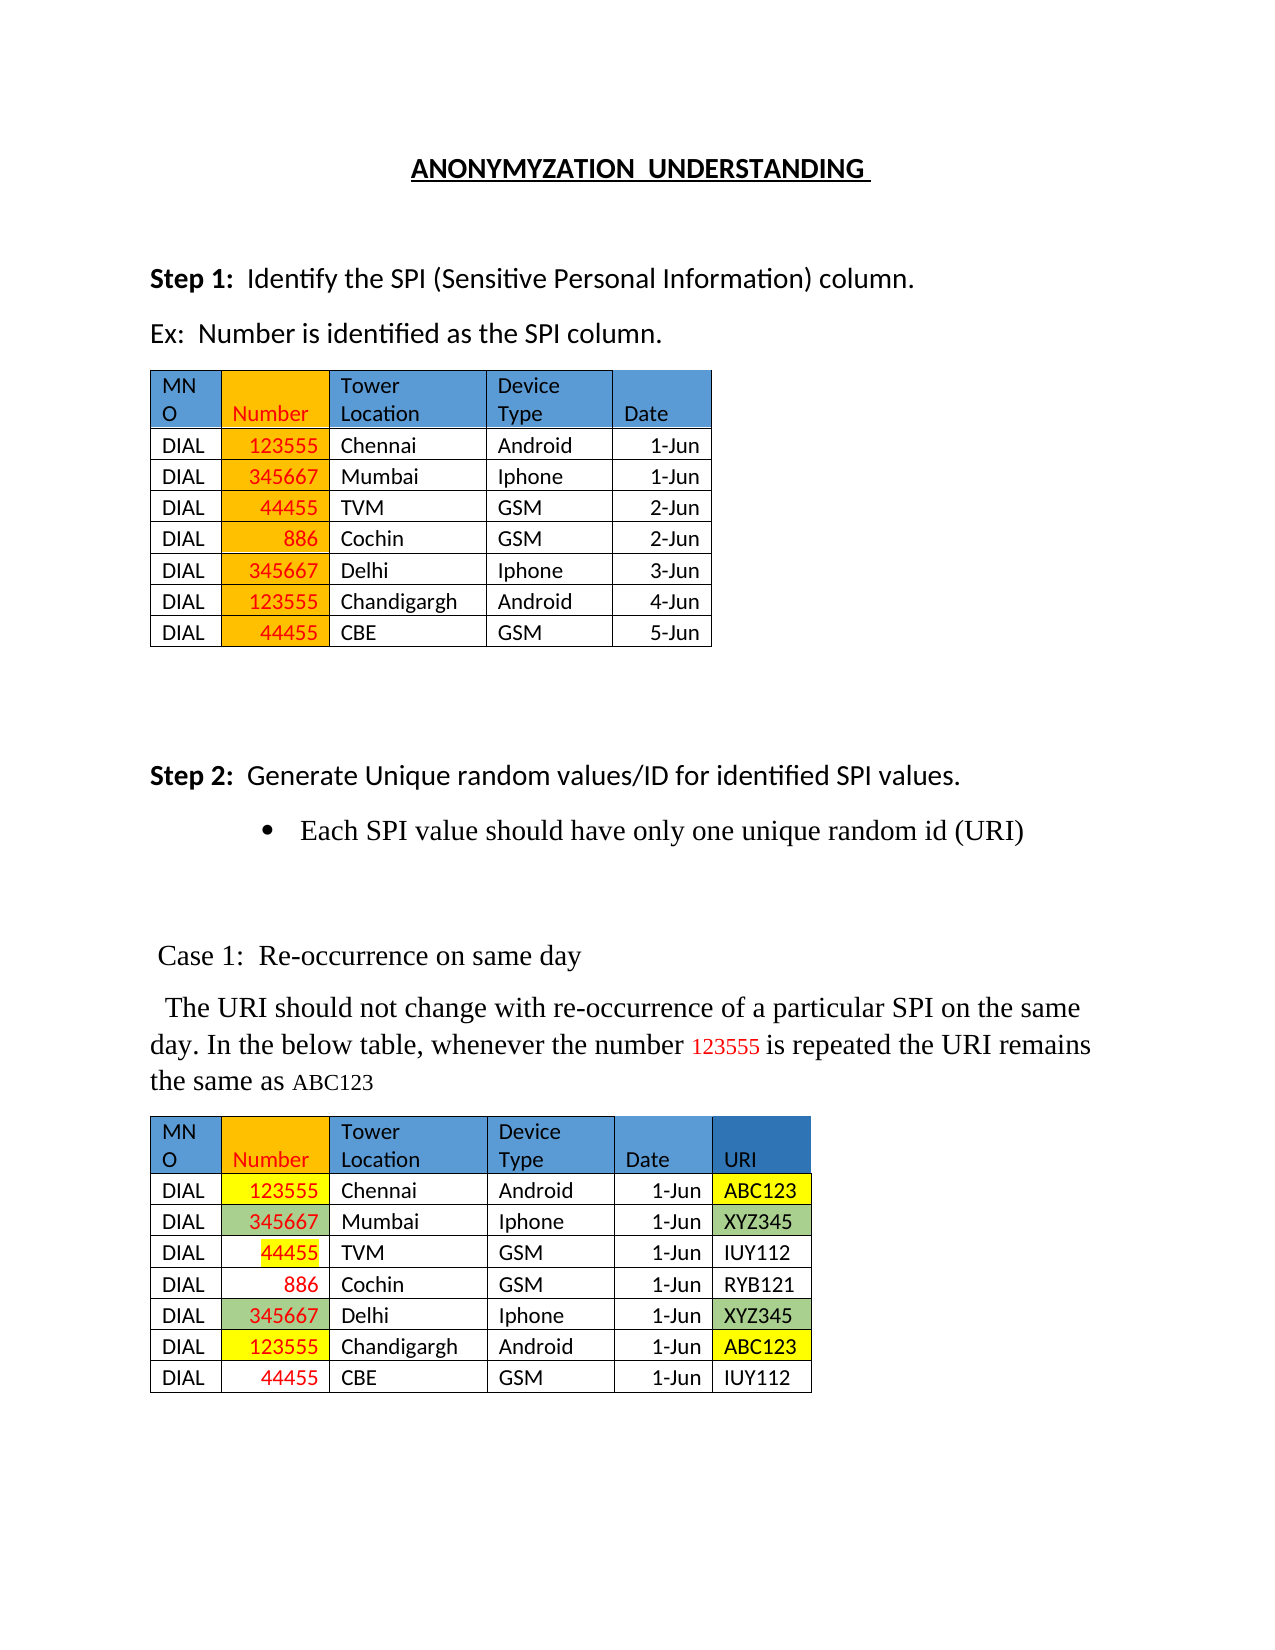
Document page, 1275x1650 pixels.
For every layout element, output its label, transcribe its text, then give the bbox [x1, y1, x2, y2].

table_cell Mumbai [330, 460, 486, 490]
table_cell TVM [330, 1236, 487, 1267]
table_header Device Type [487, 371, 612, 427]
table_cell 1-Jun [613, 429, 711, 459]
table_cell 123555 [222, 429, 329, 459]
table_cell DIAL [151, 1299, 221, 1329]
table_header Tower Location [330, 371, 486, 427]
table_cell 5-Jun [613, 616, 711, 646]
table_header Number [222, 371, 329, 427]
table_cell 1-Jun [615, 1268, 712, 1298]
table_cell XYZ345 [713, 1299, 811, 1329]
table_cell Mumbai [330, 1205, 487, 1235]
table_cell DIAL [151, 1205, 221, 1235]
table_cell 345667 [222, 1205, 329, 1235]
text Ex: Number is identified as the SPI column. [150, 315, 1125, 351]
table_cell 4-Jun [613, 585, 711, 615]
table_cell 2-Jun [613, 522, 711, 552]
table_cell Android [488, 1174, 614, 1204]
table_cell Iphone [488, 1299, 614, 1329]
table_header Date [615, 1116, 712, 1173]
table_cell Android [487, 429, 612, 459]
table_header MNO [151, 1117, 221, 1173]
table_cell Cochin [330, 1268, 487, 1298]
table_cell TVM [330, 491, 486, 521]
text Case 1: Re-occurrence on same day [150, 938, 1125, 971]
table_cell 886 [222, 1268, 329, 1298]
table_cell DIAL [151, 1361, 221, 1392]
table_cell DIAL [151, 585, 221, 615]
table_cell Chandigargh [330, 1330, 487, 1360]
text Step 2: Generate Unique random values/ID for identified SPI values. [150, 757, 1125, 793]
table_cell 123555 [222, 1330, 329, 1360]
table_cell XYZ345 [713, 1205, 811, 1235]
table_cell DIAL [151, 1174, 221, 1204]
text Step 1: Identify the SPI (Sensitive Personal Information) column. [150, 260, 1125, 296]
table_cell DIAL [151, 554, 221, 584]
table_header Date [613, 370, 711, 427]
table_cell Cochin [330, 522, 486, 552]
table_cell Iphone [488, 1205, 614, 1235]
table_cell 3-Jun [613, 554, 711, 584]
table_cell DIAL [151, 1236, 221, 1267]
table_header Device Type [488, 1117, 614, 1173]
table_cell 44455 [222, 1361, 329, 1392]
table_cell IUY112 [713, 1361, 811, 1392]
table_header MNO [151, 371, 221, 427]
table_cell 886 [222, 522, 329, 552]
table_cell 2-Jun [613, 491, 711, 521]
table_header Number [222, 1117, 329, 1173]
table_cell GSM [488, 1236, 614, 1267]
text The URI should not change with re-occurrence of a particular SPI on the same day. In the below table, whenever the number 123555 is repeated the URI remains the same as ABC123 [150, 991, 1125, 1096]
table_cell ABC123 [713, 1174, 811, 1204]
table_cell IUY112 [713, 1236, 811, 1267]
table_cell CBE [330, 616, 486, 646]
table_cell 1-Jun [613, 460, 711, 490]
table_cell 1-Jun [615, 1174, 712, 1204]
table_cell 1-Jun [615, 1236, 712, 1267]
table_cell DIAL [151, 491, 221, 521]
table_cell DIAL [151, 522, 221, 552]
table_cell Delhi [330, 554, 486, 584]
table_cell DIAL [151, 460, 221, 490]
table_cell RYB121 [713, 1268, 811, 1298]
table_cell GSM [488, 1268, 614, 1298]
table_cell 1-Jun [615, 1299, 712, 1329]
table_cell 1-Jun [615, 1330, 712, 1360]
table_cell DIAL [151, 616, 221, 646]
table_cell GSM [487, 616, 612, 646]
table_cell 345667 [222, 1299, 329, 1329]
table_cell Chennai [330, 1174, 487, 1204]
table_cell DIAL [151, 1330, 221, 1360]
table_header Tower Location [330, 1117, 487, 1173]
table_cell Chandigargh [330, 585, 486, 615]
table_cell 44455 [222, 616, 329, 646]
table_cell GSM [487, 522, 612, 552]
table_cell Iphone [487, 460, 612, 490]
table_cell Delhi [330, 1299, 487, 1329]
list Each SPI value should have only one unique random id (URI) [262, 813, 1125, 846]
table_cell 44455 [222, 1236, 329, 1267]
text ANONYMYZATION UNDERSTANDING [150, 150, 1125, 186]
table_cell 123555 [222, 585, 329, 615]
table_cell 1-Jun [615, 1205, 712, 1235]
table_cell Chennai [330, 429, 486, 459]
table_cell CBE [330, 1361, 487, 1392]
table_cell 345667 [222, 460, 329, 490]
table_cell Iphone [487, 554, 612, 584]
table_cell GSM [487, 491, 612, 521]
table_cell 1-Jun [615, 1361, 712, 1392]
table_cell 123555 [222, 1174, 329, 1204]
table_cell GSM [488, 1361, 614, 1392]
table_cell DIAL [151, 1268, 221, 1298]
table_cell 44455 [222, 491, 329, 521]
table_cell ABC123 [713, 1330, 811, 1360]
table_cell Android [488, 1330, 614, 1360]
table_cell 345667 [222, 554, 329, 584]
table_header URI [713, 1116, 811, 1173]
table_cell Android [487, 585, 612, 615]
table_cell DIAL [151, 429, 221, 459]
